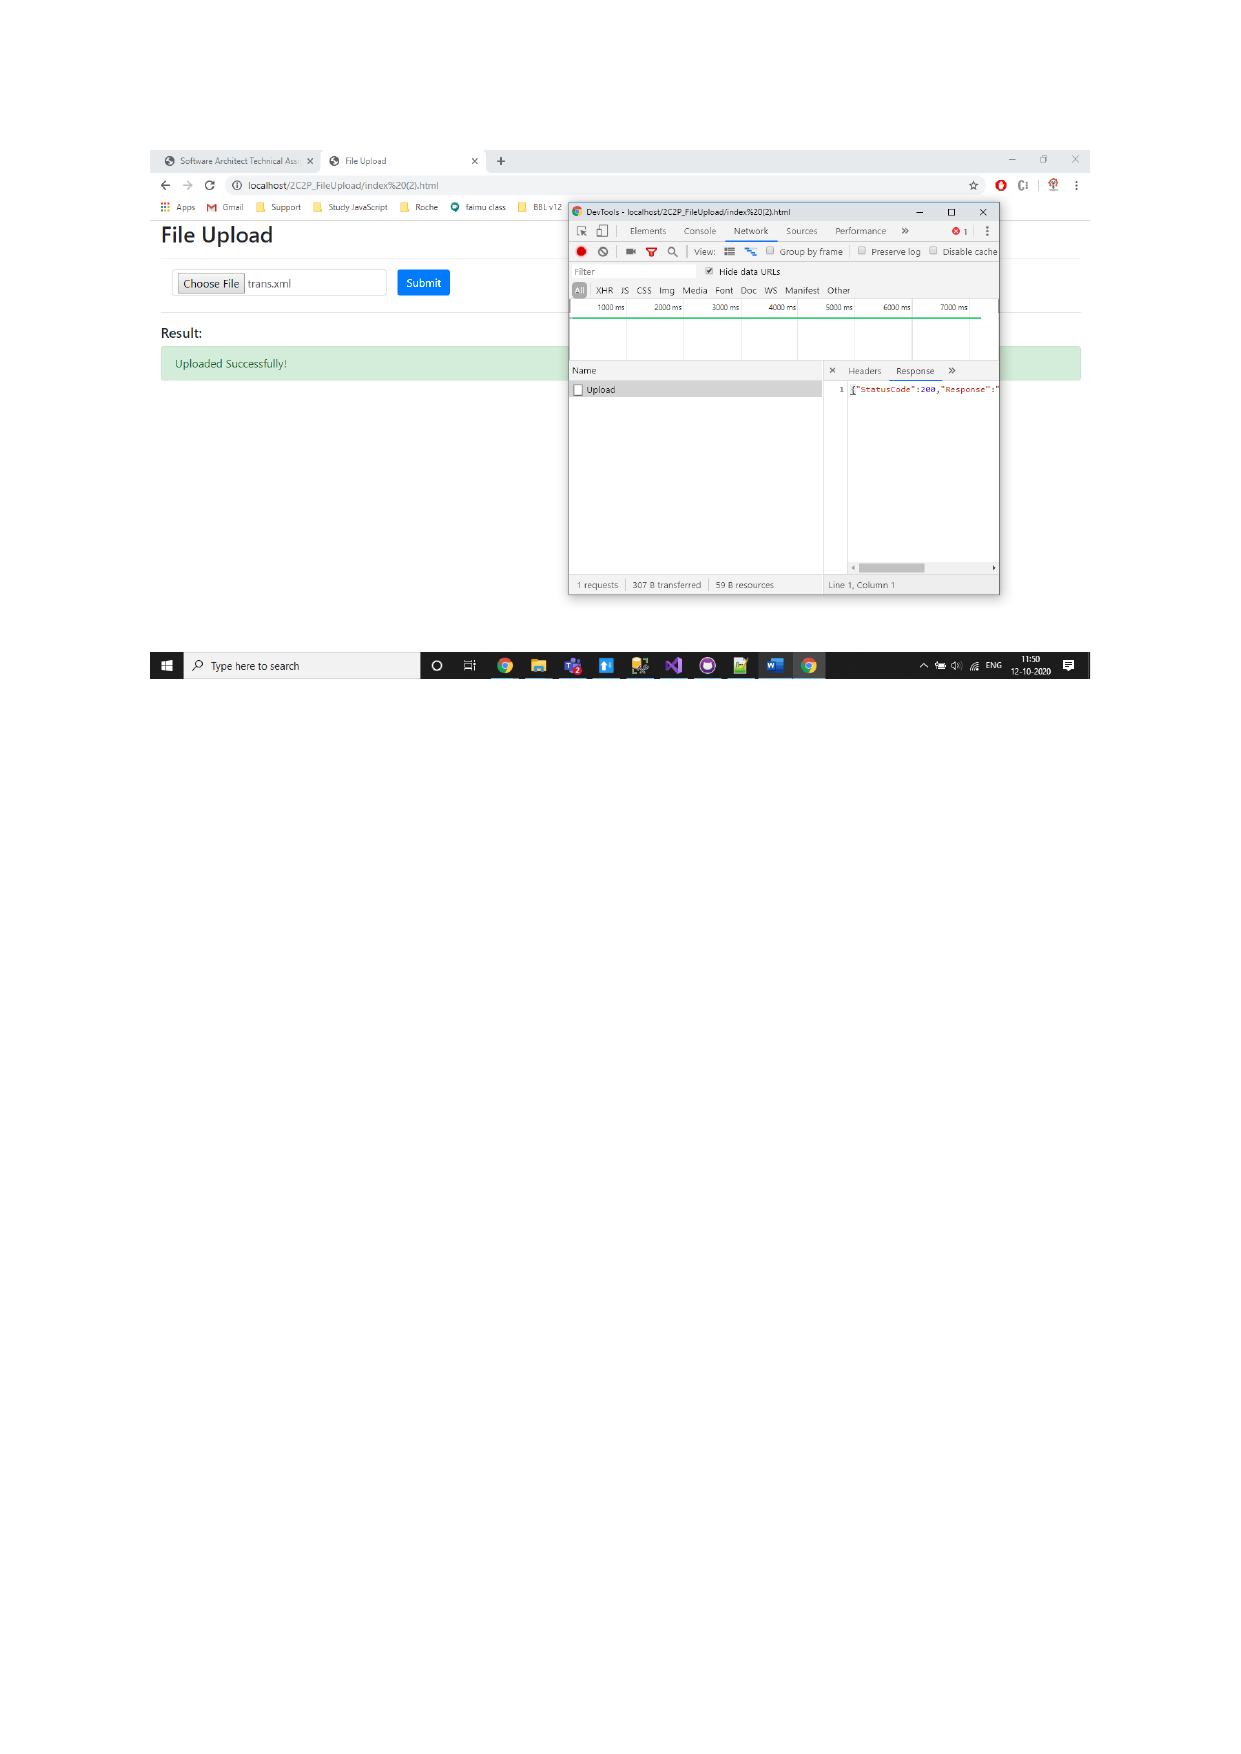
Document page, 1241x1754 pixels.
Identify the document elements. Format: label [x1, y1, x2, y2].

picture [150, 150, 1091, 679]
